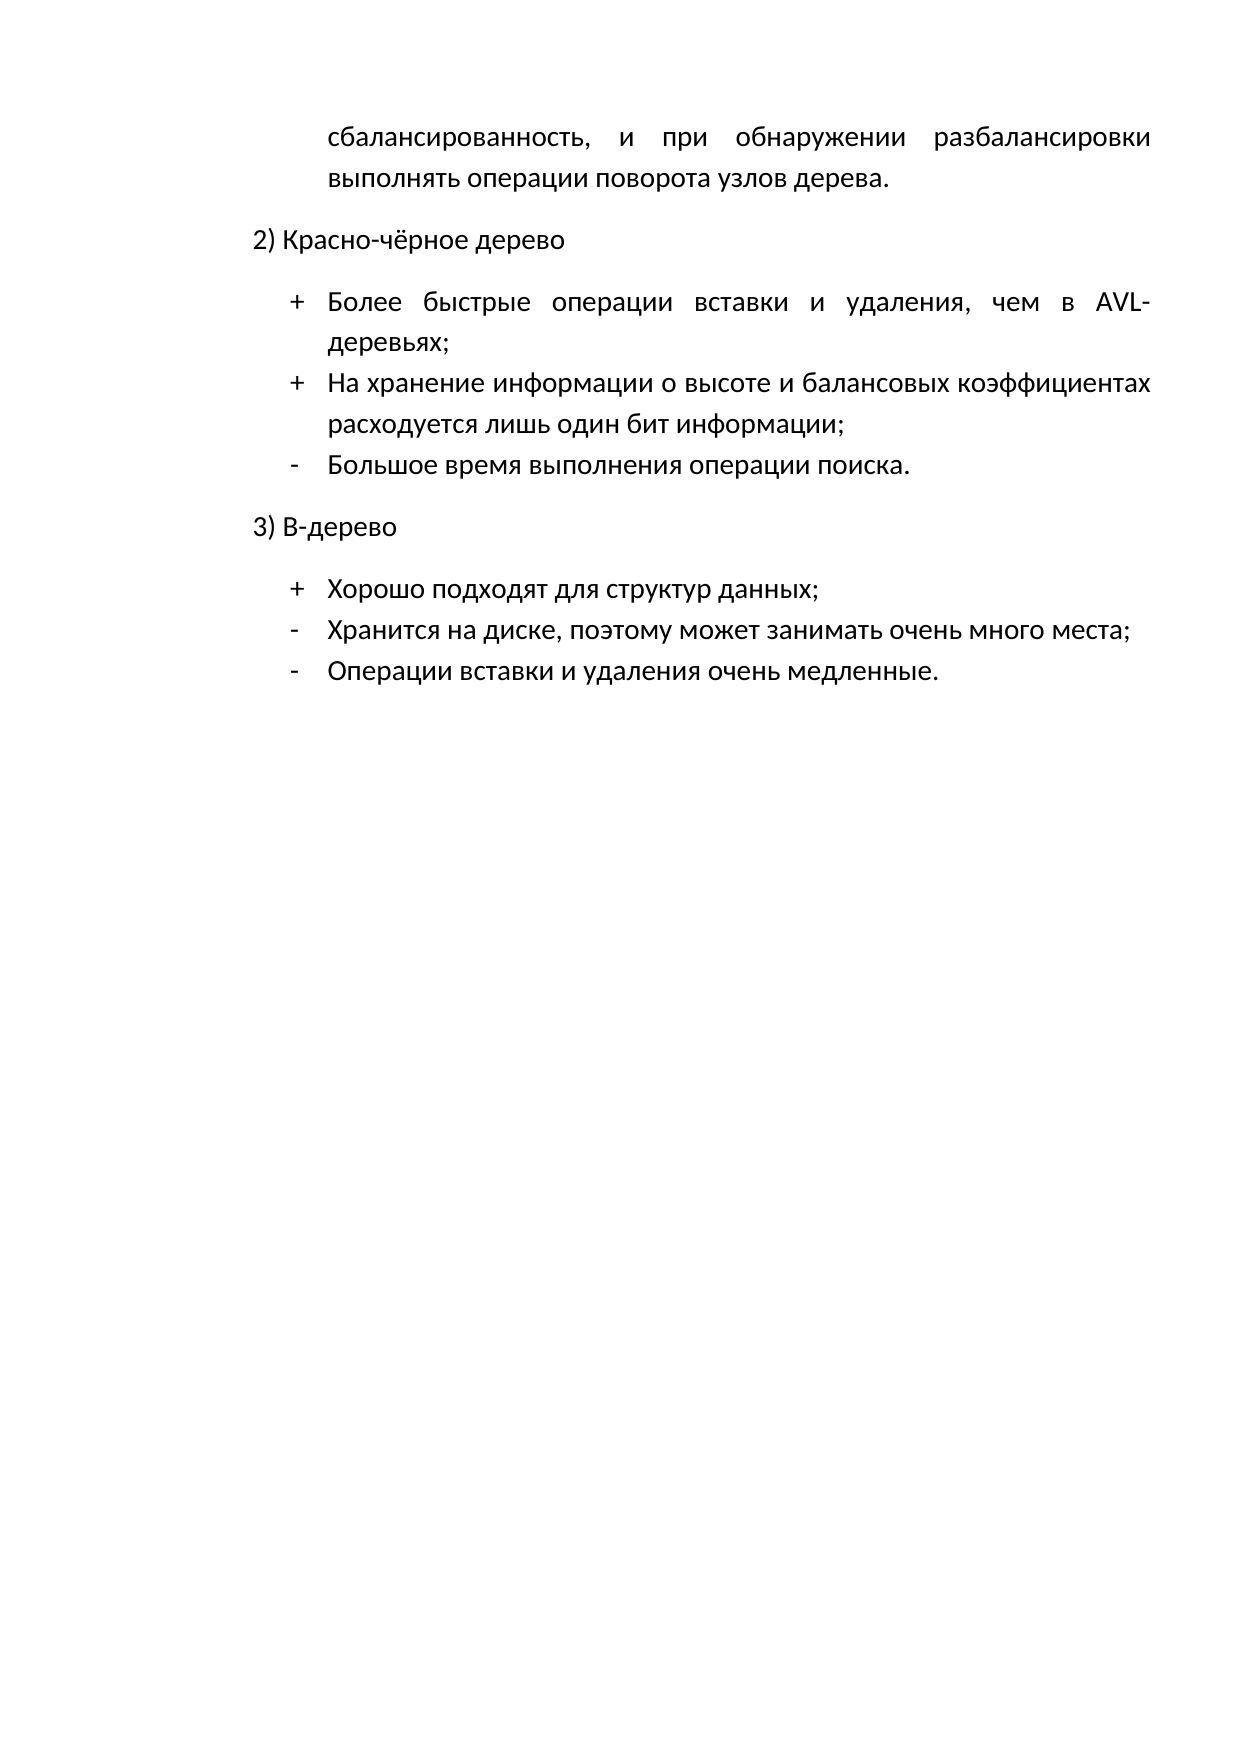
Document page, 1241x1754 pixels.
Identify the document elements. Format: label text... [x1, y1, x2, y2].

list Более быстрые операции вставки и удаления, чем в AVL-деревьях; [290, 283, 1152, 359]
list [290, 118, 1152, 195]
text 3) B-дерево [252, 508, 1152, 544]
list Операции вставки и удаления очень медленные. [290, 652, 1152, 687]
list Большое время выполнения операции поиска. [290, 446, 1152, 482]
text 2) Красно-чёрное дерево [252, 221, 1152, 256]
list Хранится на диске, поэтому может занимать очень много места; [290, 611, 1152, 646]
list На хранение информации о высоте и балансовых коэффициентах расходуется лишь один бит информации; [290, 364, 1152, 441]
list Хорошо подходят для структур данных; [290, 570, 1152, 606]
